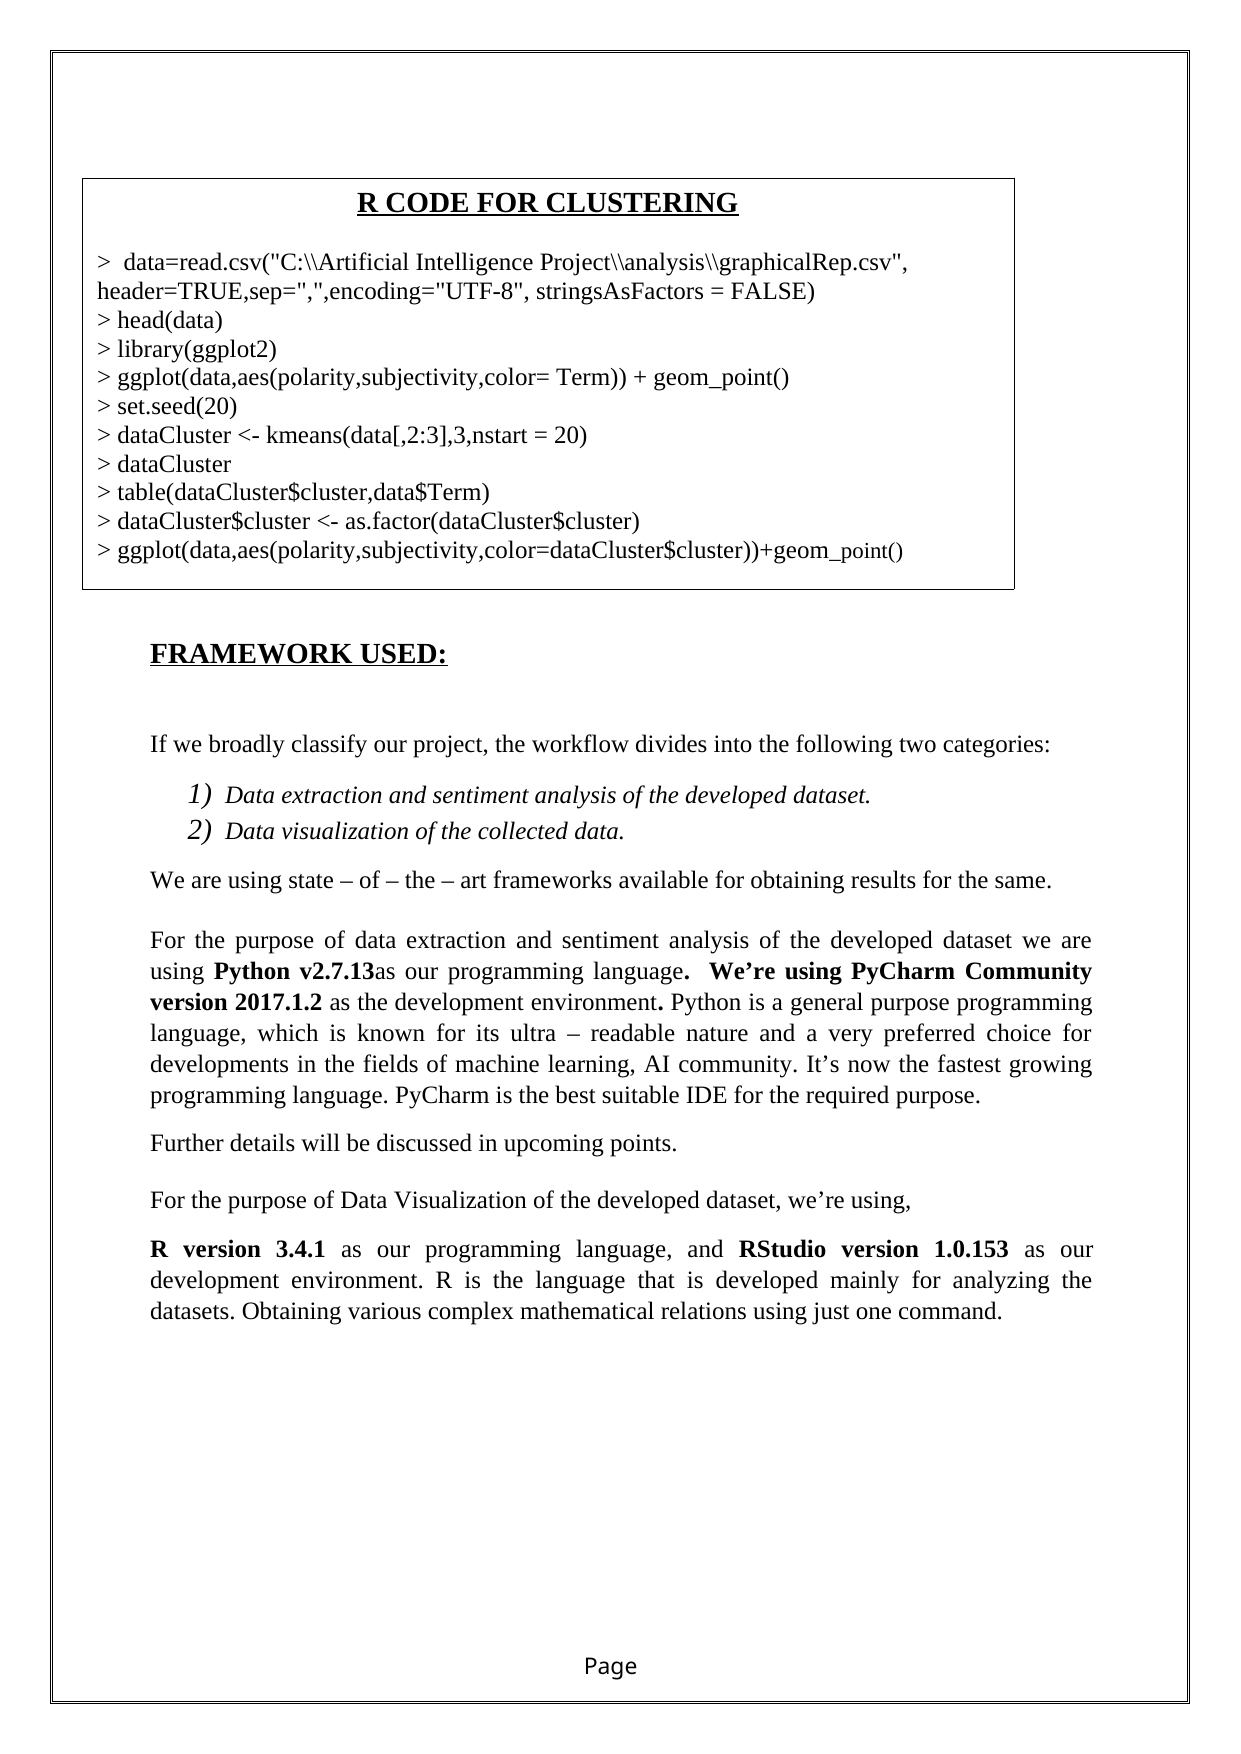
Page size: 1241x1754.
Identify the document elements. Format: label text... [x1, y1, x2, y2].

text R version 3.4.1 as our programming language, and RStudio version 1.0.153 as our development environment. R is the language that is developed mainly for analyzing the datasets. Obtaining various complex mathematical relations using just one command. [150, 1234, 1093, 1324]
text We are using state – of – the – art frameworks available for obtaining results for the same. [150, 865, 1096, 894]
text Further details will be discussed in upcoming points. [150, 1128, 1130, 1157]
subtitle FRAMEWORK USED: [150, 636, 1130, 669]
list Data extraction and sentiment analysis of the developed dataset. [187, 776, 1130, 810]
text For the purpose of Data Visualization of the developed dataset, we’re using, [150, 1186, 1130, 1214]
list Data visualization of the collected data. [187, 812, 1130, 846]
text If we broadly classify our project, the workflow divides into the following two categories: [150, 729, 1130, 757]
text For the purpose of data extraction and sentiment analysis of the developed dataset we are using Python v2.7.13as our programming language. We’re using PyCharm Community version 2017.1.2 as the development environment. Python is a general purpose programming language, which is known for its ultra – readable nature and a very preferred choice for developments in the fields of machine learning, AI community. It’s now the fastest growing programming language. PyCharm is the best suitable IDE for the required purpose. [150, 925, 1093, 1109]
